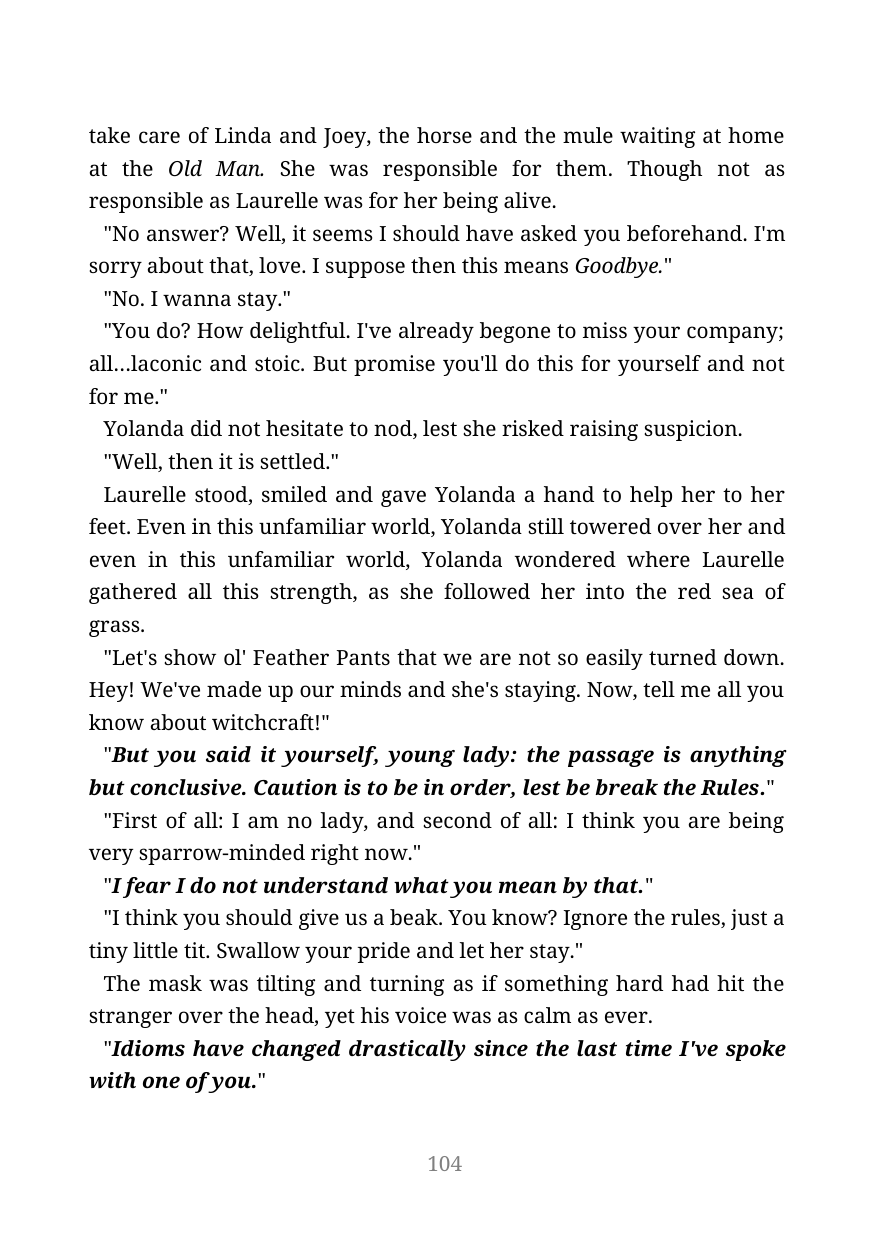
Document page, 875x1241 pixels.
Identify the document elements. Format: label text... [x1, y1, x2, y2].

text The mask was tilting and turning as if something hard had hit the stranger over the head, yet his voice was as calm as ever. [88, 969, 786, 1030]
text "No answer? Well, it seems I should have asked you beforehand. I'm sorry about that, love. I suppose then this means Goodbye." [88, 219, 786, 280]
text "Idioms have changed drastically since the last time I've spoke with one of you." [88, 1034, 786, 1095]
text "Well, then it is settled." [88, 447, 786, 476]
text "I think you should give us a beak. You know? Ignore the rules, just a tiny little tit. Swallow your pride and let her stay." [88, 903, 786, 964]
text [88, 121, 786, 215]
text "But you said it yourself, young lady: the passage is anything but conclusive. Caution is to be in order, lest be break the Rules." [88, 741, 786, 802]
text "Let's show ol' Feather Pants that we are not so easily turned down. Hey! We've made up our minds and she's staying. Now, tell me all you know about witchcraft!" [88, 643, 786, 736]
text "First of all: I am no lady, and second of all: I think you are being very sparrow-minded right now." [88, 806, 786, 867]
text "You do? How delightful. I've already begone to miss your company; all…laconic and stoic. But promise you'll do this for yourself and not for me." [88, 317, 786, 410]
text "No. I wanna stay." [88, 284, 786, 312]
text Yolanda did not hesitate to nod, lest she risked raising suspicion. [88, 414, 786, 443]
text "I fear I do not understand what you mean by that." [88, 871, 786, 899]
text Laurelle stood, smiled and gave Yolanda a hand to help her to her feet. Even in this unfamiliar world, Yolanda still towered over her and even in this unfamiliar world, Yolanda wondered where Laurelle gathered all this strength, as she followed her into the red sea of grass. [88, 480, 786, 638]
